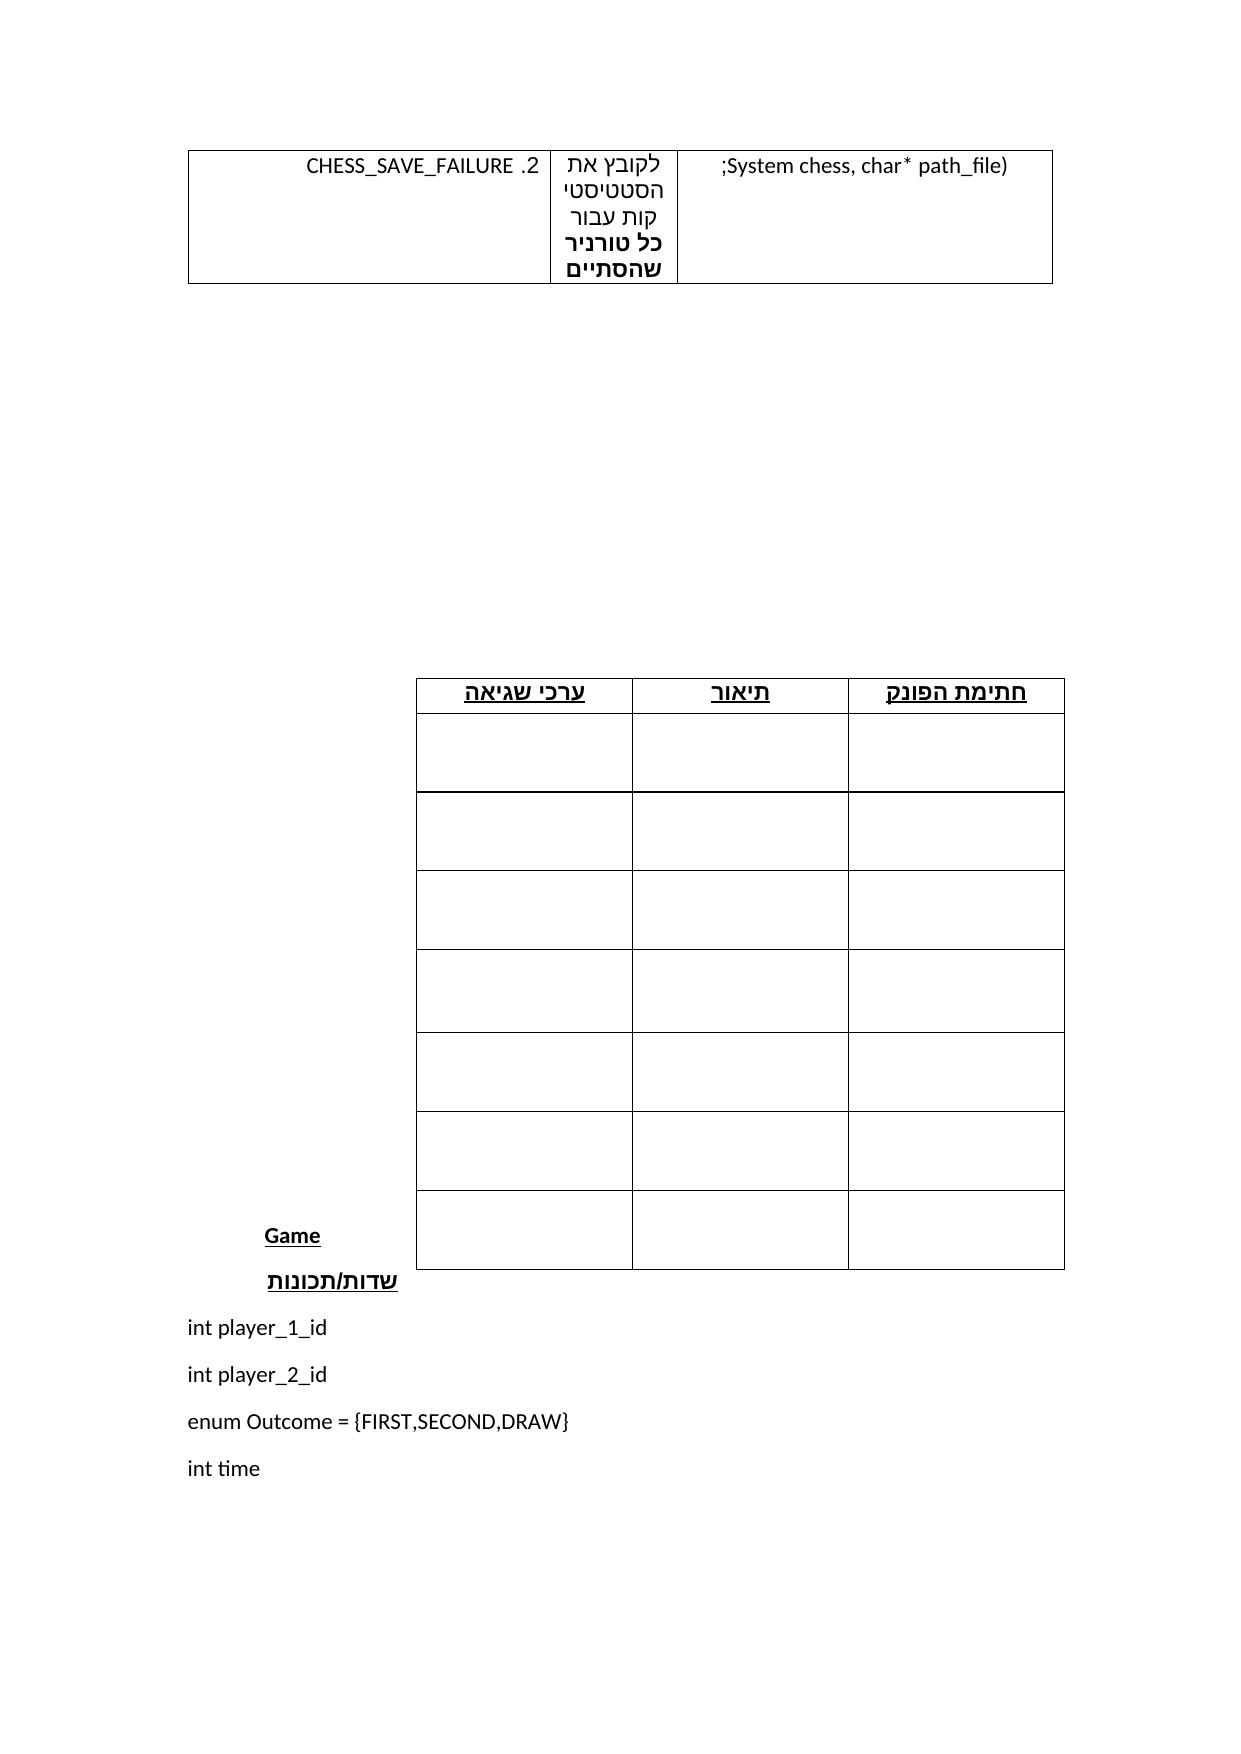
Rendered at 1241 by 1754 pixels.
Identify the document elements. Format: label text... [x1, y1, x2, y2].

table_header חתימת הפונק [849, 679, 1064, 712]
table_cell [633, 1191, 848, 1269]
table_cell [849, 714, 1064, 791]
text int time [187, 1454, 1053, 1482]
table_cell [417, 950, 632, 1032]
table_cell [849, 793, 1064, 870]
table_cell [633, 714, 848, 791]
table_cell [633, 1033, 848, 1111]
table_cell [551, 151, 677, 283]
table_cell [849, 1112, 1064, 1190]
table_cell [678, 151, 1052, 283]
table_cell [417, 714, 632, 791]
table_cell [849, 1033, 1064, 1111]
table_cell [633, 871, 848, 949]
table_header תיאור [633, 679, 848, 712]
text שדות/תכונות [187, 1268, 1053, 1294]
text int player_1_id [187, 1313, 1053, 1341]
text int player_2_id [187, 1360, 1053, 1388]
table_cell [417, 1112, 632, 1190]
table_cell [417, 871, 632, 949]
table_cell [849, 950, 1064, 1032]
table_cell [417, 1033, 632, 1111]
table_cell [849, 871, 1064, 949]
table_cell [417, 793, 632, 870]
table_cell [633, 793, 848, 870]
table_cell [417, 1191, 632, 1269]
text enum Outcome = {FIRST,SECOND,DRAW} [187, 1407, 1053, 1435]
table_header ערכי שגיאה [417, 679, 632, 712]
text Game [187, 1221, 416, 1249]
table_cell [633, 1112, 848, 1190]
table_cell [849, 1191, 1064, 1269]
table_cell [189, 151, 550, 283]
table_cell [633, 950, 848, 1032]
